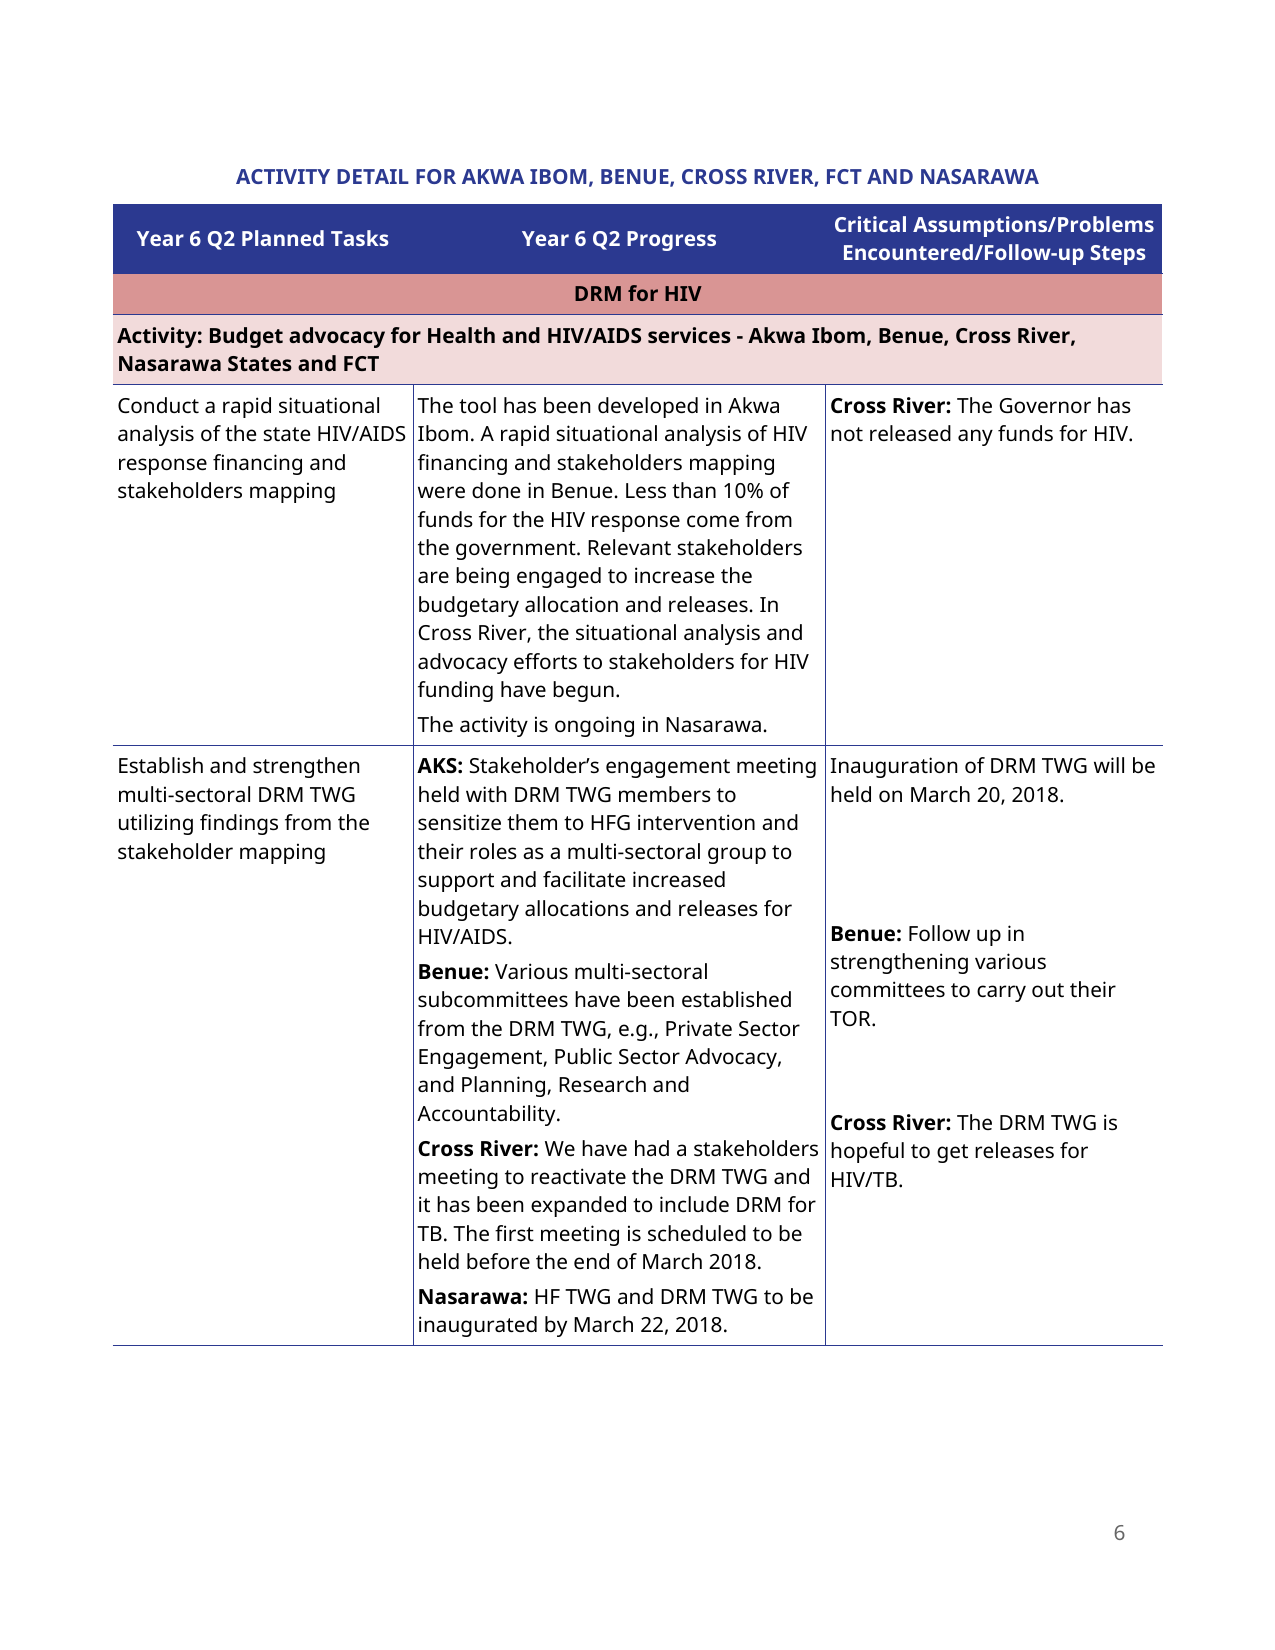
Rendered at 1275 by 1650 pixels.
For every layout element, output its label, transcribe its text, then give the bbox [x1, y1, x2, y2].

table_header Critical Assumptions/Problems Encountered/Follow-up Steps [825, 204, 1162, 273]
table_cell Inauguration of DRM TWG will be held on March 20, 2018. Benue: Follow up in strengthening various committees to carry out their TOR. Cross River: The DRM TWG is hopeful to get releases for HIV/TB. [826, 746, 1162, 1345]
table_cell DRM for HIV [113, 274, 1162, 314]
table_cell Activity: Budget advocacy for Health and HIV/AIDS services - Akwa Ibom, Benue, Cross River, Nasarawa States and FCT [113, 315, 1162, 384]
text Activity Detail FOR AKWA IBOM, BENUE, CROSS RIVER, FCT AND NASARAWA [187, 162, 1087, 191]
table_header Year 6 Q2 Progress [413, 204, 825, 273]
table_header Year 6 Q2 Planned Tasks [113, 204, 413, 273]
table_cell Conduct a rapid situational analysis of the state HIV/AIDS response financing and stakeholders mapping [113, 385, 413, 745]
table_cell Cross River: The Governor has not released any funds for HIV. [826, 385, 1162, 745]
table_cell AKS: Stakeholder’s engagement meeting held with DRM TWG members to sensitize them to HFG intervention and their roles as a multi-sectoral group to support and facilitate increased budgetary allocations and releases for HIV/AIDS. Benue: Various multi-sectoral subcommittees have been established from the DRM TWG, e.g., Private Sector Engagement, Public Sector Advocacy, and Planning, Research and Accountability. Cross River: We have had a stakeholders meeting to reactivate the DRM TWG and it has been expanded to include DRM for TB. The first meeting is scheduled to be held before the end of March 2018. Nasarawa: HF TWG and DRM TWG to be inaugurated by March 22, 2018. [414, 746, 825, 1345]
table_cell The tool has been developed in Akwa Ibom. A rapid situational analysis of HIV financing and stakeholders mapping were done in Benue. Less than 10% of funds for the HIV response come from the government. Relevant stakeholders are being engaged to increase the budgetary allocation and releases. In Cross River, the situational analysis and advocacy efforts to stakeholders for HIV funding have begun. The activity is ongoing in Nasarawa. [414, 385, 825, 745]
table_cell Establish and strengthen multi-sectoral DRM TWG utilizing findings from the stakeholder mapping [113, 746, 413, 1345]
